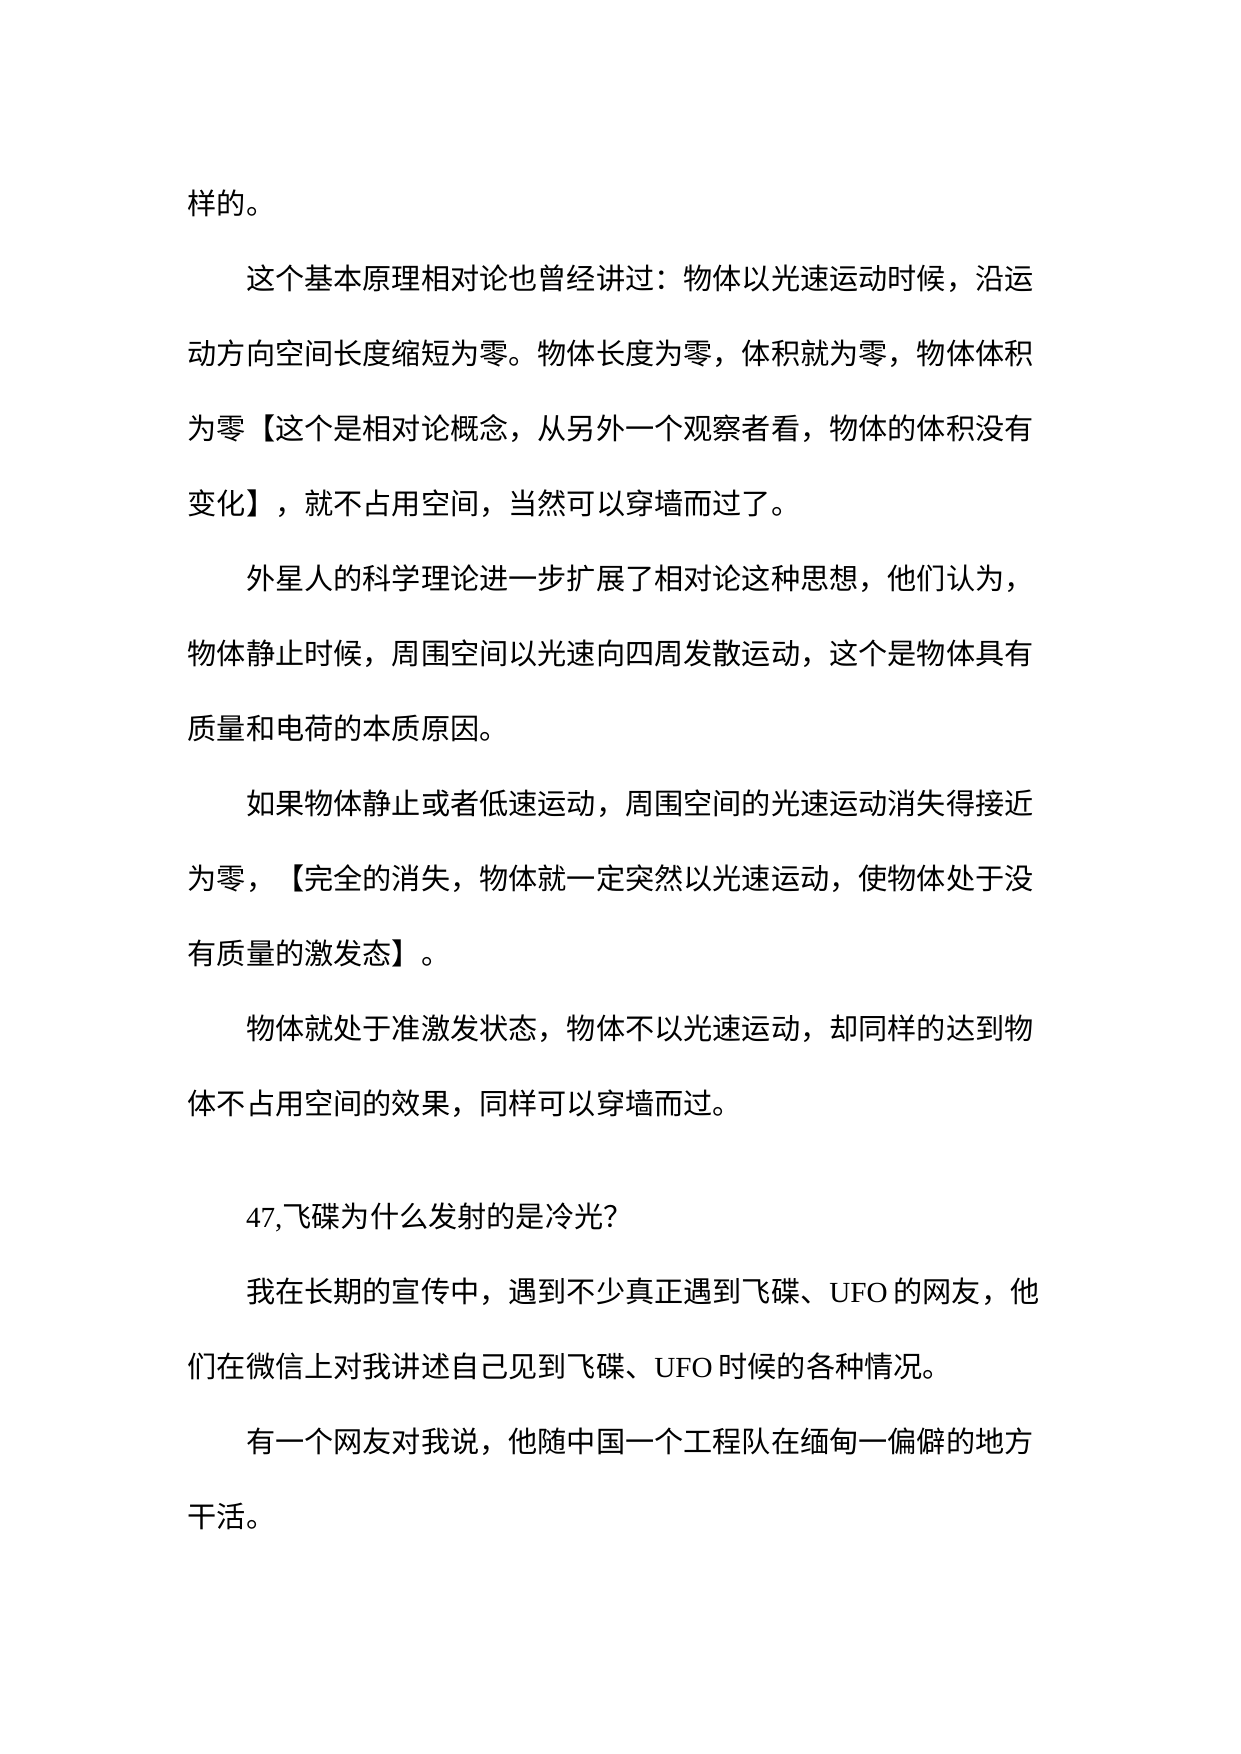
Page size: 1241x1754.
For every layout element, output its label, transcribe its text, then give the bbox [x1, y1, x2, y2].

text 有一个网友对我说，他随中国一个工程队在缅甸一偏僻的地方干活。 [187, 1402, 1053, 1552]
text 外星人的科学理论进一步扩展了相对论这种思想，他们认为，物体静止时候，周围空间以光速向四周发散运动，这个是物体具有质量和电荷的本质原因。 [187, 539, 1053, 764]
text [187, 164, 1053, 239]
text 这个基本原理相对论也曾经讲过：物体以光速运动时候，沿运动方向空间长度缩短为零。物体长度为零，体积就为零，物体体积为零【这个是相对论概念，从另外一个观察者看，物体的体积没有变化】，就不占用空间，当然可以穿墙而过了。 [187, 239, 1053, 539]
text 我在长期的宣传中，遇到不少真正遇到飞碟、UFO的网友，他们在微信上对我讲述自己见到飞碟、UFO时候的各种情况。 [187, 1252, 1053, 1402]
text 47,飞碟为什么发射的是冷光？ [187, 1177, 1053, 1252]
text 如果物体静止或者低速运动，周围空间的光速运动消失得接近为零，【完全的消失，物体就一定突然以光速运动，使物体处于没有质量的激发态】。 [187, 764, 1053, 989]
text 物体就处于准激发状态，物体不以光速运动，却同样的达到物体不占用空间的效果，同样可以穿墙而过。 [187, 989, 1053, 1139]
